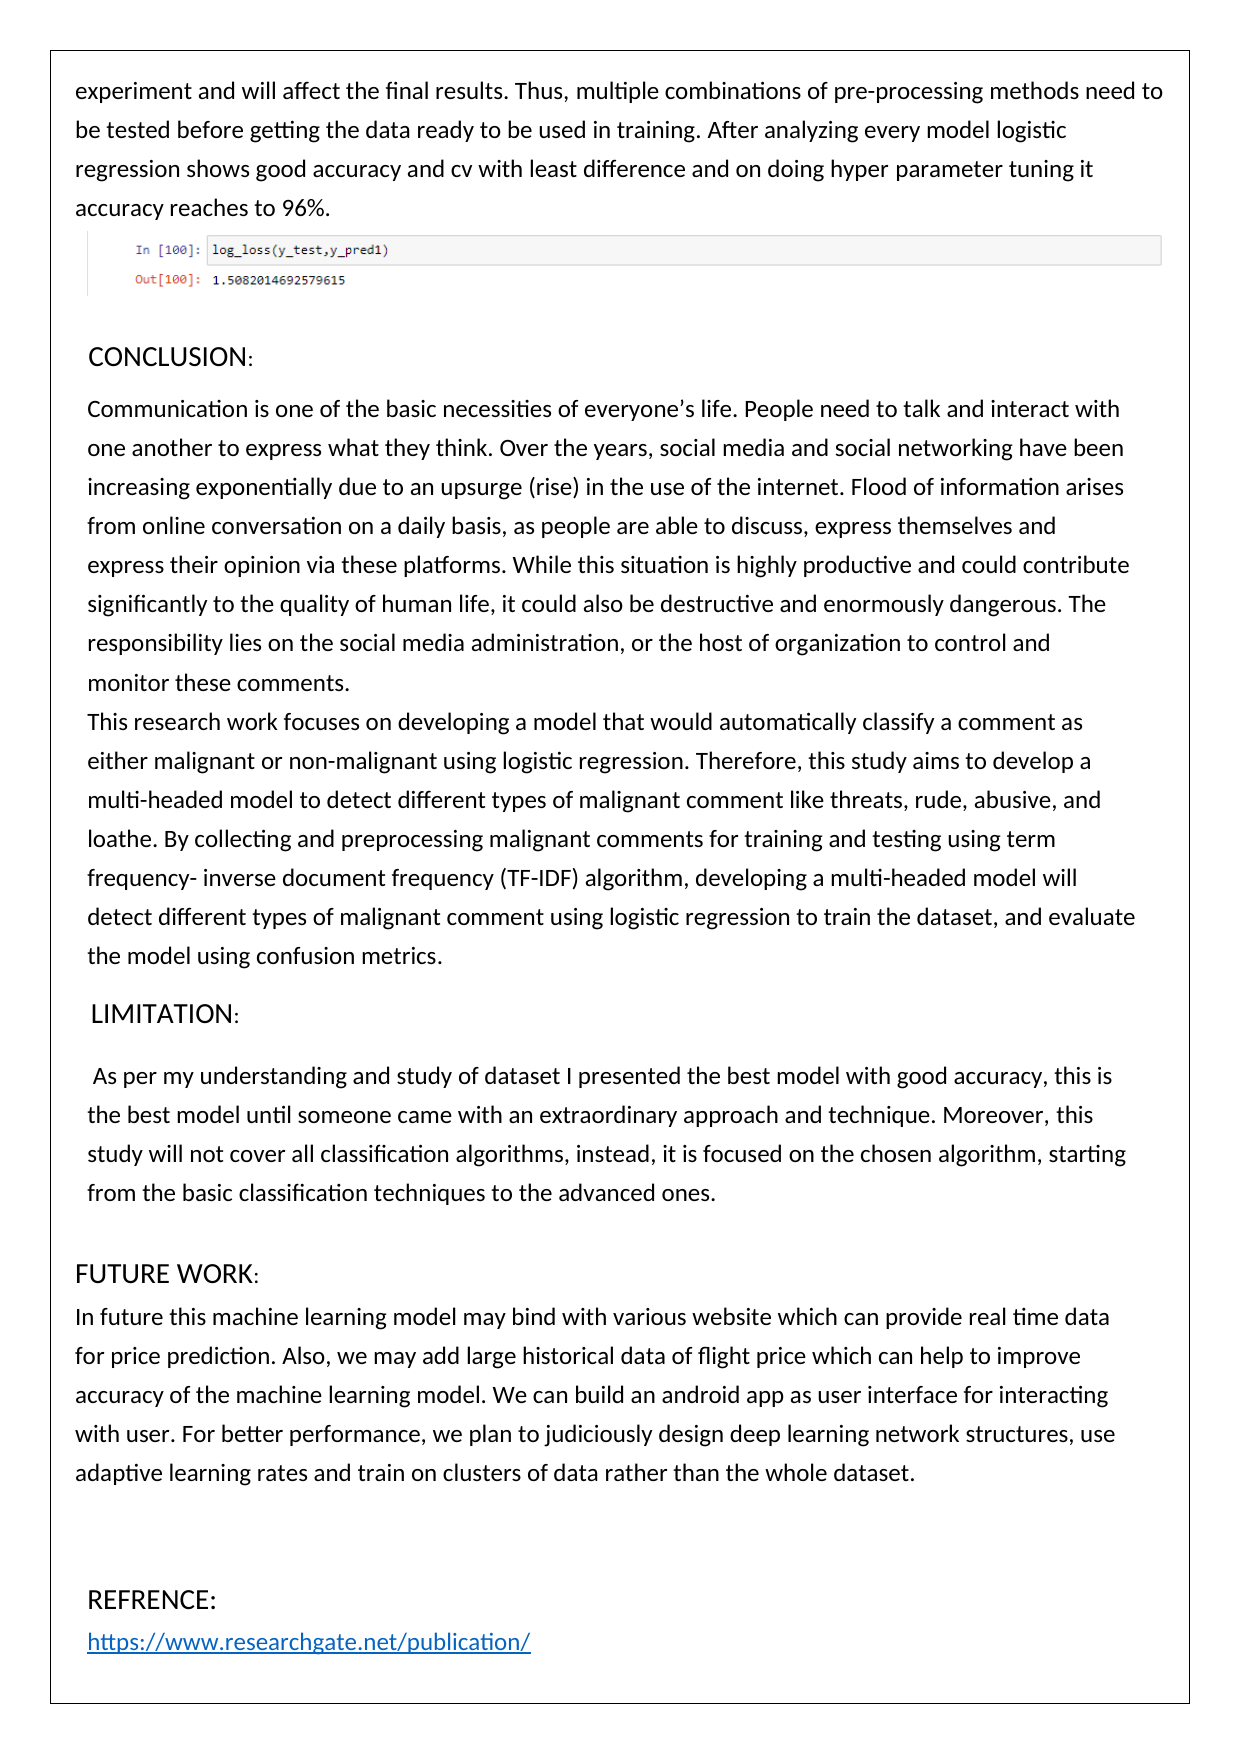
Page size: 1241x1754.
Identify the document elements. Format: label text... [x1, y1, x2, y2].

text This research work focuses on developing a model that would automatically classify a comment as either malignant or non-malignant using logistic regression. Therefore, this study aims to develop a multi-headed model to detect different types of malignant comment like threats, rude, abusive, and loathe. By collecting and preprocessing malignant comments for training and testing using term frequency- inverse document frequency (TF-IDF) algorithm, developing a multi-headed model will detect different types of malignant comment using logistic regression to train the dataset, and evaluate the model using confusion metrics. [87, 706, 1139, 971]
text Communication is one of the basic necessities of everyone’s life. People need to talk and interact with one another to express what they think. Over the years, social media and social networking have been increasing exponentially due to an upsurge (rise) in the use of the internet. Flood of information arises from online conversation on a daily basis, as people are able to discuss, express themselves and express their opinion via these platforms. While this situation is highly productive and could contribute significantly to the quality of human life, it could also be destructive and enormously dangerous. The responsibility lies on the social media administration, or the host of organization to control and monitor these comments. [87, 393, 1139, 697]
picture [87, 231, 1176, 296]
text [87, 1626, 1139, 1657]
text As per my understanding and study of dataset I presented the best model with good accuracy, this is the best model until someone came with an extraordinary approach and technique. Moreover, this study will not cover all classification algorithms, instead, it is focused on the chosen algorithm, starting from the basic classification techniques to the advanced ones. [87, 1060, 1139, 1208]
text REFRENCE: [87, 1581, 1139, 1616]
text In future this machine learning model may bind with various website which can provide real time data for price prediction. Also, we may add large historical data of flight price which can help to improve accuracy of the machine learning model. We can build an android app as user interface for interacting with user. For better performance, we plan to judiciously design deep learning network structures, use adaptive learning rates and train on clusters of data rather than the whole dataset. [75, 1301, 1139, 1488]
text LIMITATION: [75, 995, 1165, 1031]
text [75, 75, 1165, 223]
text FUTURE WORK: [75, 1255, 1139, 1291]
text CONCLUSION: [75, 338, 1165, 374]
